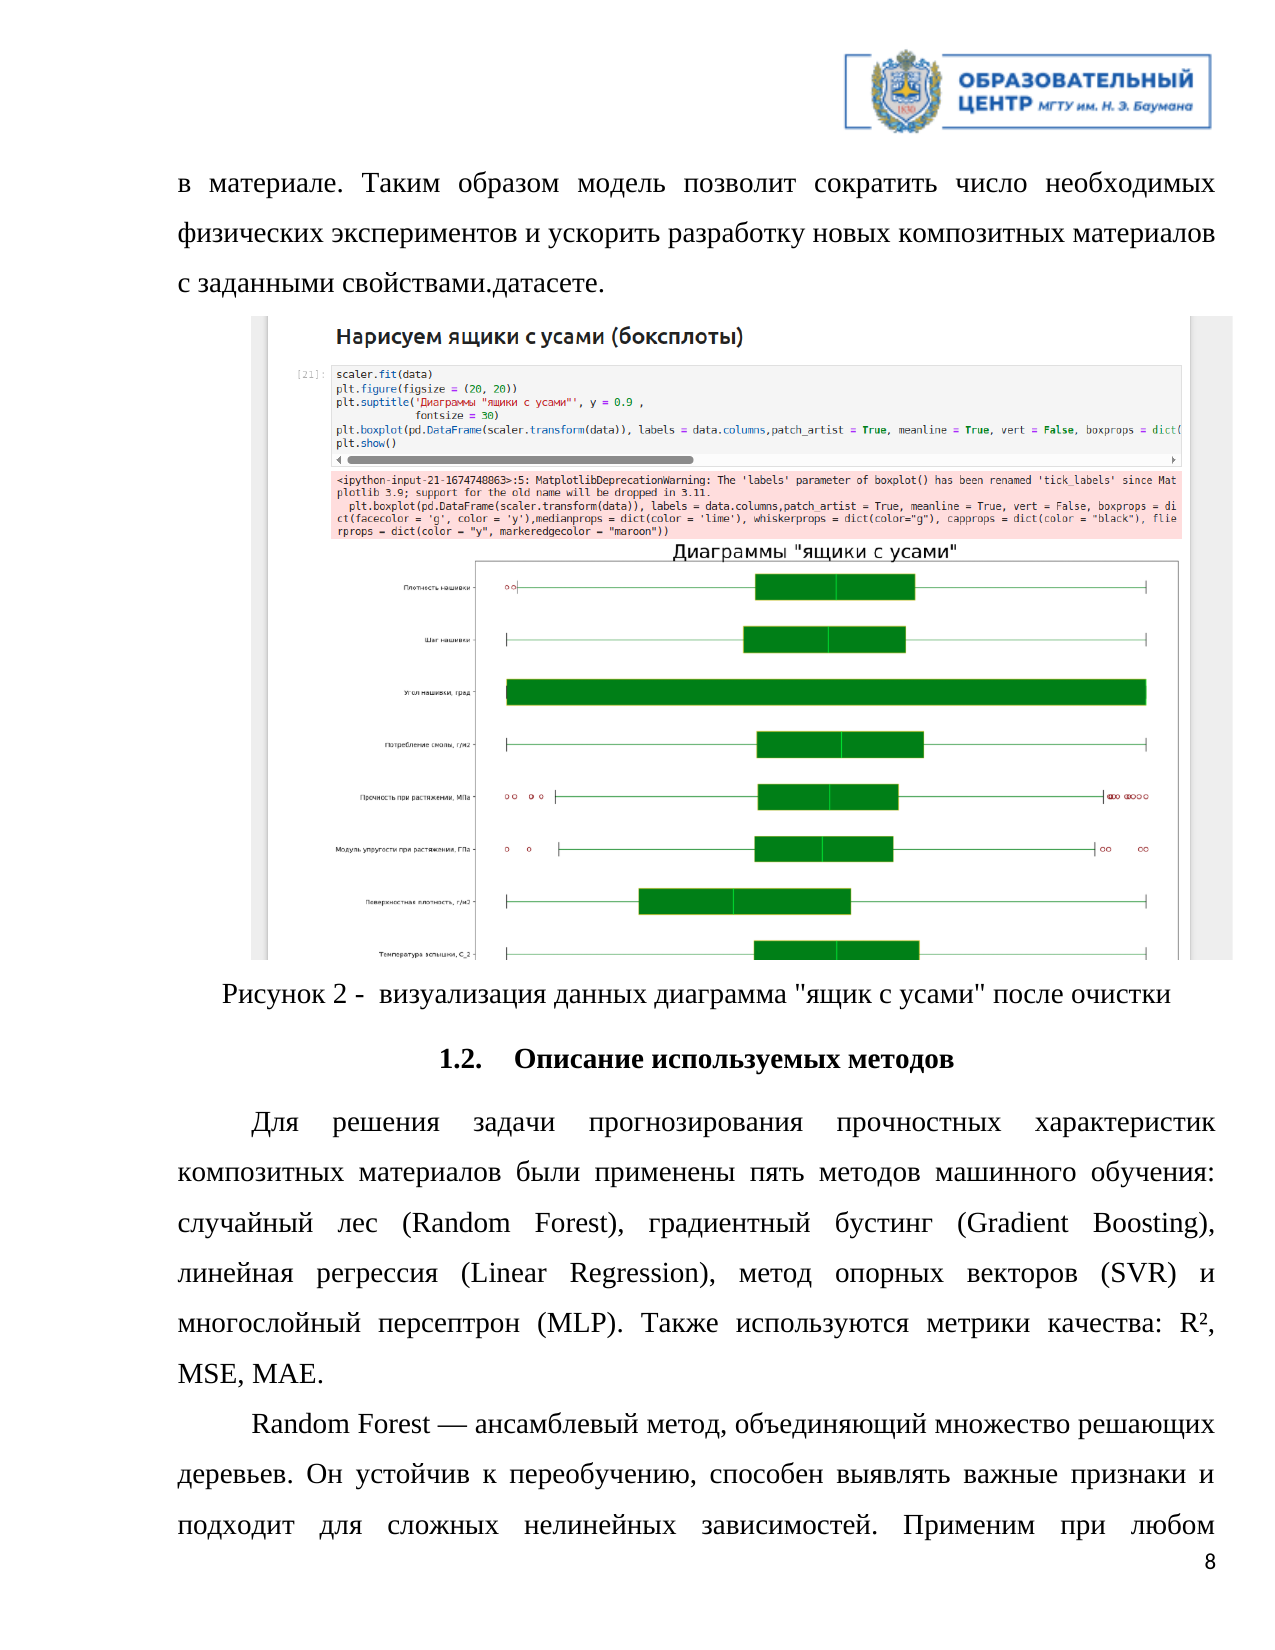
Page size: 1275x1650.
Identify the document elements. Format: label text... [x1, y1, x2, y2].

picture [251, 316, 1233, 960]
picture [814, 26, 1262, 149]
text Рисунок 2 - визуализация данных диаграмма "ящик с усами" после очистки [177, 976, 1216, 1009]
list Описание используемых методов [177, 1041, 1216, 1074]
